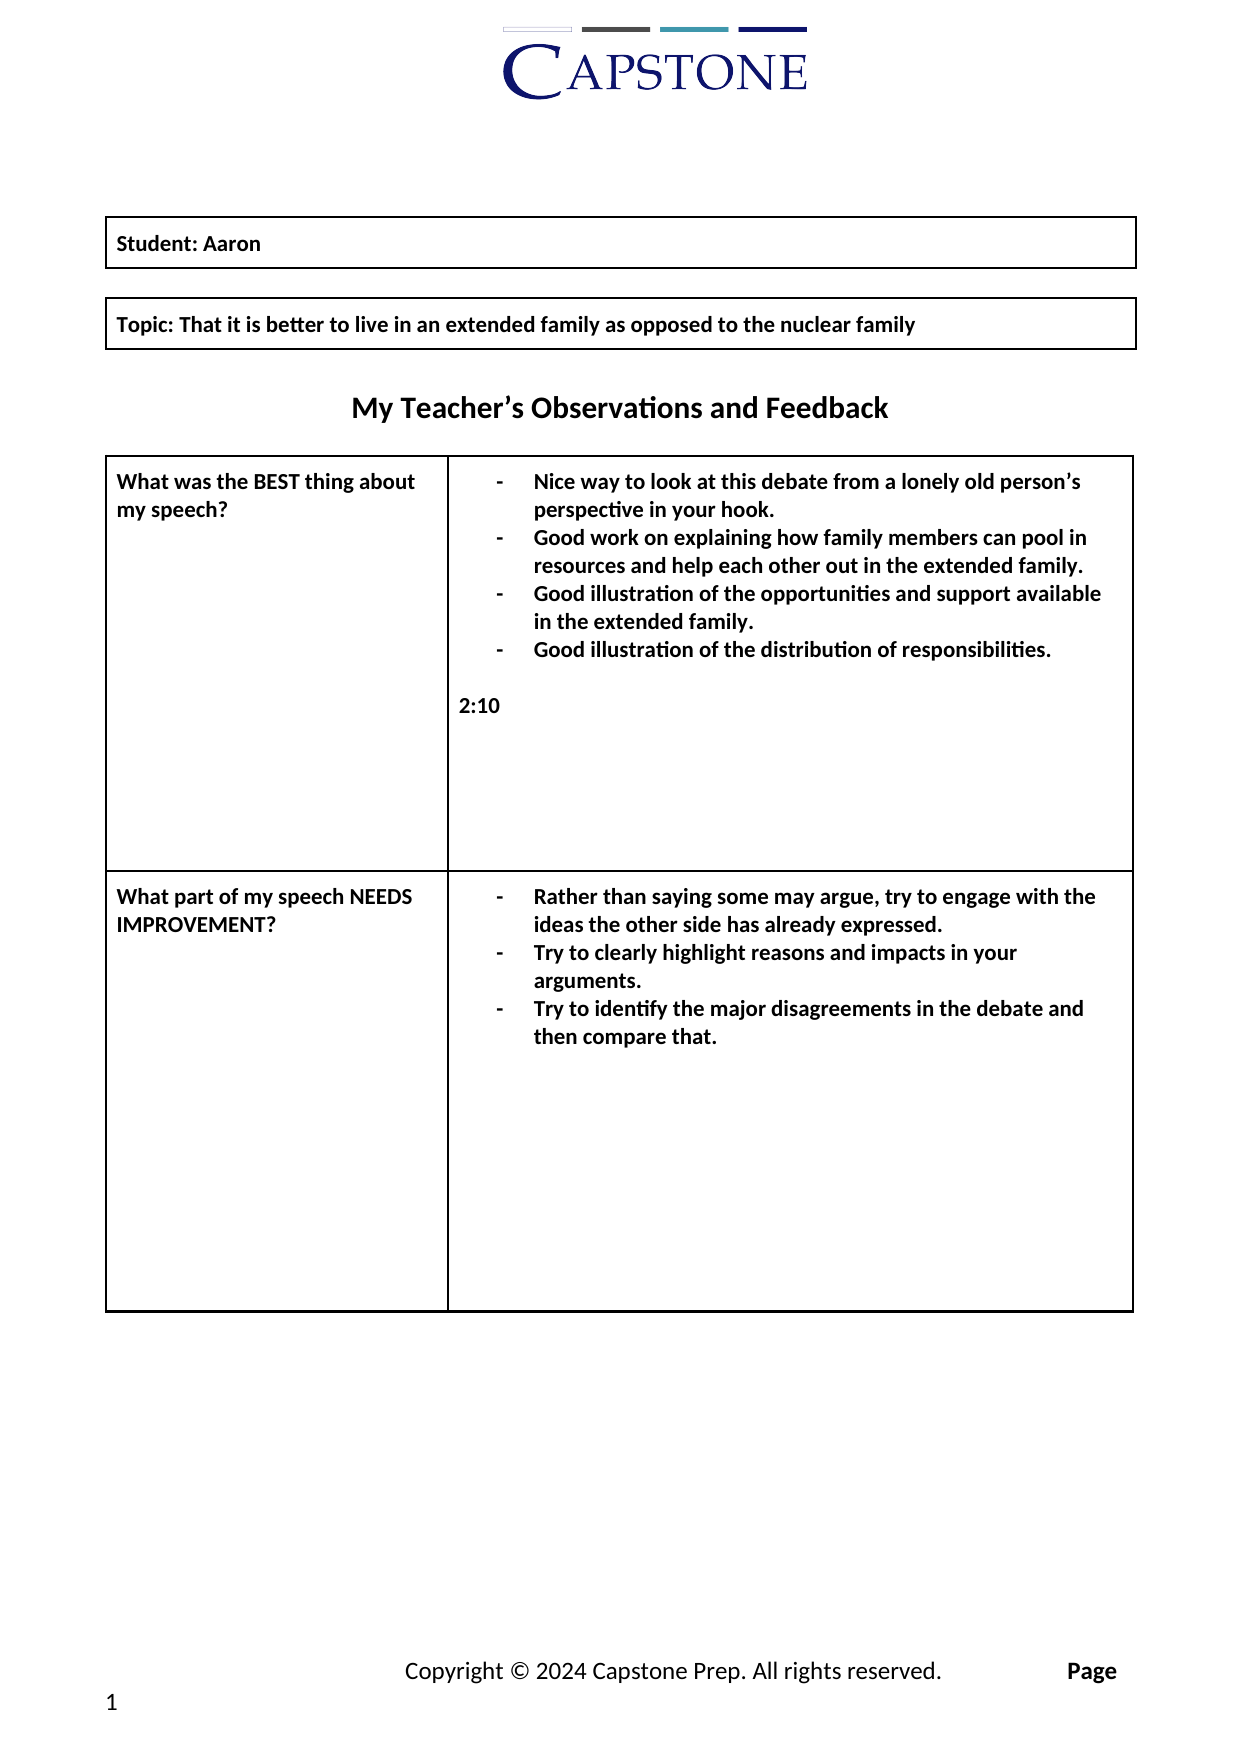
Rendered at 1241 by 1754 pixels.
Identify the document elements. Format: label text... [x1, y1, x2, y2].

table_cell What part of my speech NEEDS IMPROVEMENT? [107, 872, 447, 1310]
table_header What was the BEST thing about my speech? [107, 457, 447, 870]
text My Teacher’s Observations and Feedback [105, 388, 1135, 427]
table_header Nice way to look at this debate from a lonely old person’s perspective in your hook. Good work on explaining how family members can pool in resources and help each other out in the extended family. Good illustration of the opportunities and support available in the extended family. Good illustration of the distribution of responsibilities. 2:10 [449, 457, 1132, 870]
picture [495, 18, 816, 106]
table_cell Rather than saying some may argue, try to engage with the ideas the other side has already expressed. Try to clearly highlight reasons and impacts in your arguments. Try to identify the major disagreements in the debate and then compare that. [449, 872, 1132, 1310]
table_header Topic: That it is better to live in an extended family as opposed to the nuclear family [107, 299, 1135, 348]
table_header Student: Aaron [107, 218, 1135, 267]
